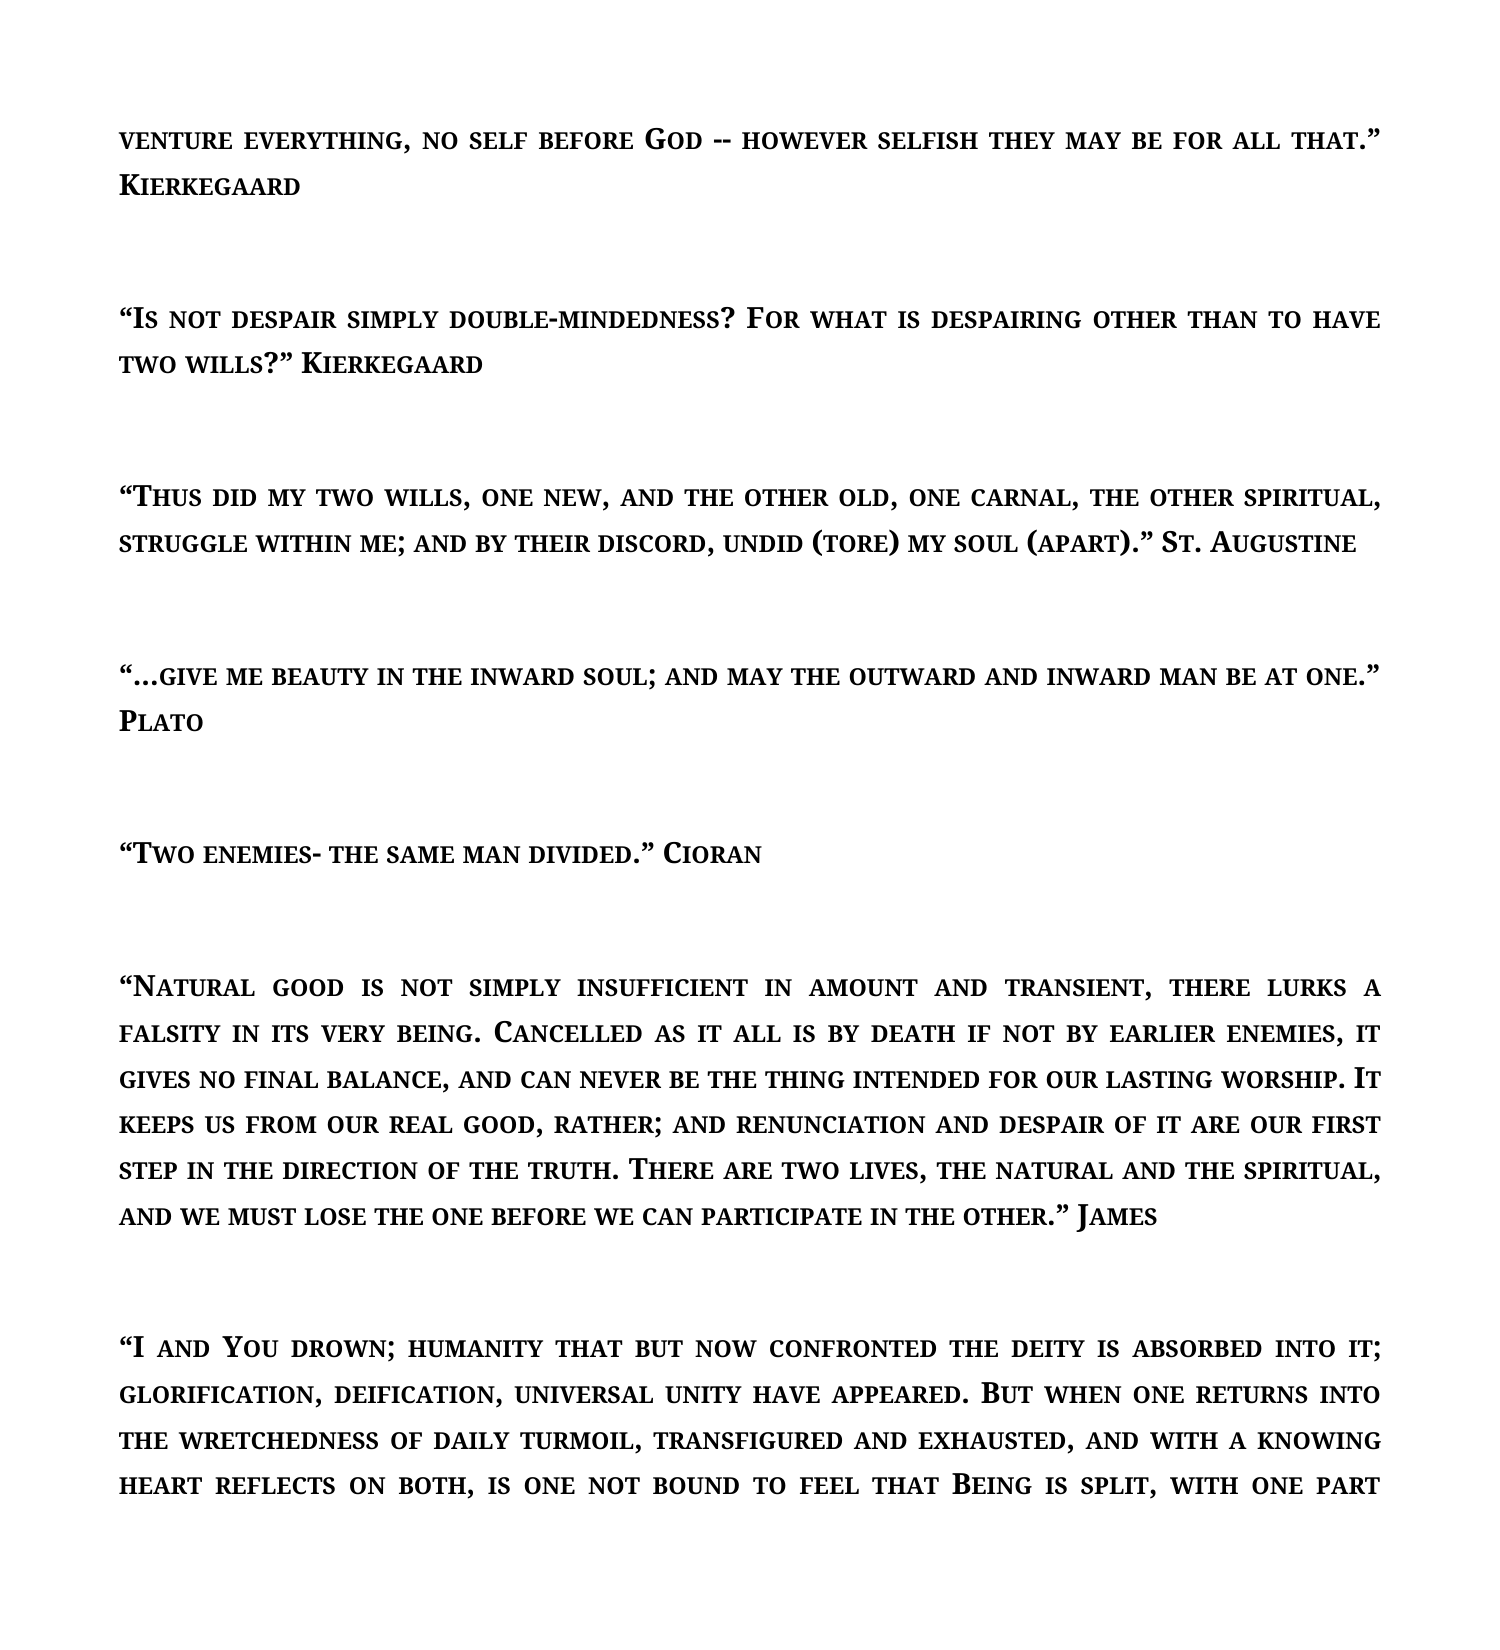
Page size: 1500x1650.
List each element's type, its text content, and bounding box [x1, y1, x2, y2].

text “Thus did my two wills, one new, and the other old, one carnal, the other spiritual, struggle within me; and by their discord, undid (tore) my soul (apart).” St. Augustine [118, 476, 1381, 561]
text “...give me beauty in the inward soul; and may the outward and inward man be at one.” Plato [118, 654, 1381, 739]
text “Is not despair simply double-mindedness? For what is despairing other than to have two wills?” Kierkegaard [118, 297, 1381, 382]
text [118, 118, 1381, 204]
text “Natural good is not simply insufficient in amount and transient, there lurks a falsity in its very being. Cancelled as it all is by death if not by earlier enemies, it gives no final balance, and can never be the thing intended for our lasting worship. It keeps us from our real good, rather; and renunciation and despair of it are our first step in the direction of the truth. There are two lives, the natural and the spiritual, and we must lose the one before we can participate in the other.” James [118, 966, 1381, 1233]
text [118, 1327, 1381, 1503]
text “Two enemies- the same man divided.” Cioran [118, 833, 1381, 872]
